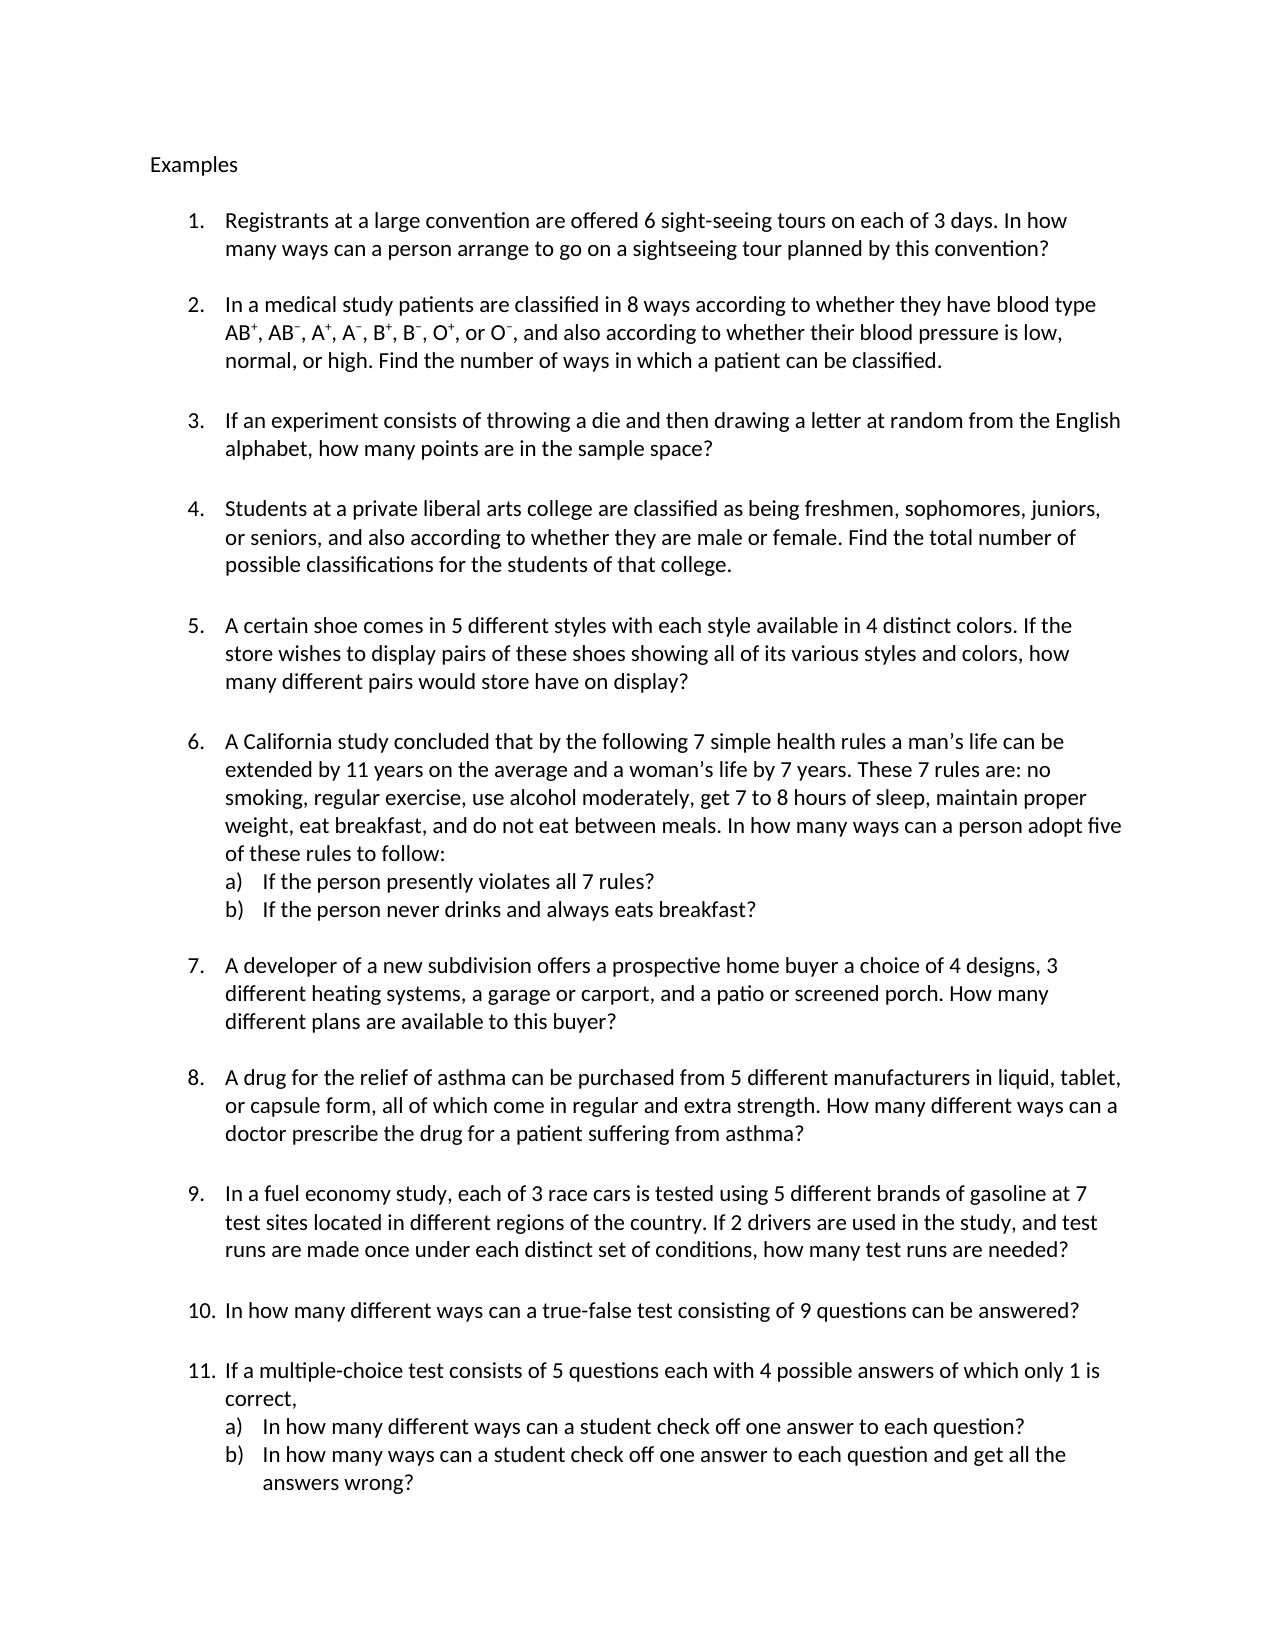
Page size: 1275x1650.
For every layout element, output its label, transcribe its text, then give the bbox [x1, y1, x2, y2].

list A certain shoe comes in 5 different styles with each style available in 4 distinct colors. If the store wishes to display pairs of these shoes showing all of its various styles and colors, how many different pairs would store have on display? [187, 611, 1125, 695]
list A California study concluded that by the following 7 simple health rules a man’s life can be extended by 11 years on the average and a woman’s life by 7 years. These 7 rules are: no smoking, regular exercise, use alcohol moderately, get 7 to 8 hours of sleep, maintain proper weight, eat breakfast, and do not eat between meals. In how many ways can a person adopt five of these rules to follow: [187, 727, 1125, 867]
list A drug for the relief of asthma can be purchased from 5 different manufacturers in liquid, tablet, or capsule form, all of which come in regular and extra strength. How many different ways can a doctor prescribe the drug for a patient suffering from asthma? [187, 1063, 1125, 1147]
list If a multiple-choice test consists of 5 questions each with 4 possible answers of which only 1 is correct, [187, 1356, 1125, 1412]
list In how many different ways can a true-false test consisting of 9 questions can be answered? [187, 1296, 1125, 1324]
list If the person presently violates all 7 rules? [225, 867, 1125, 895]
list Students at a private liberal arts college are classified as being freshmen, sophomores, juniors, or seniors, and also according to whether they are male or female. Find the total number of possible classifications for the students of that college. [187, 494, 1125, 579]
list In how many different ways can a student check off one answer to each question? [225, 1412, 1125, 1440]
list In a fuel economy study, each of 3 race cars is tested using 5 different brands of gasoline at 7 test sites located in different regions of the country. If 2 drivers are used in the study, and test runs are made once under each distinct set of conditions, how many test runs are needed? [187, 1179, 1125, 1264]
list A developer of a new subdivision offers a prospective home buyer a choice of 4 designs, 3 different heating systems, a garage or carport, and a patio or screened porch. How many different plans are available to this buyer? [187, 951, 1125, 1035]
list If an experiment consists of throwing a die and then drawing a letter at random from the English alphabet, how many points are in the sample space? [187, 406, 1125, 462]
list In a medical study patients are classified in 8 ways according to whether they have blood type AB+, AB−, A+, A−, B+, B−, O+, or O−, and also according to whether their blood pressure is low, normal, or high. Find the number of ways in which a patient can be classified. [187, 290, 1125, 374]
list If the person never drinks and always eats breakfast? [225, 895, 1125, 923]
text Examples [150, 150, 1125, 178]
list Registrants at a large convention are offered 6 sight-seeing tours on each of 3 days. In how many ways can a person arrange to go on a sightseeing tour planned by this convention? [187, 206, 1125, 262]
list In how many ways can a student check off one answer to each question and get all the answers wrong? [225, 1440, 1125, 1496]
